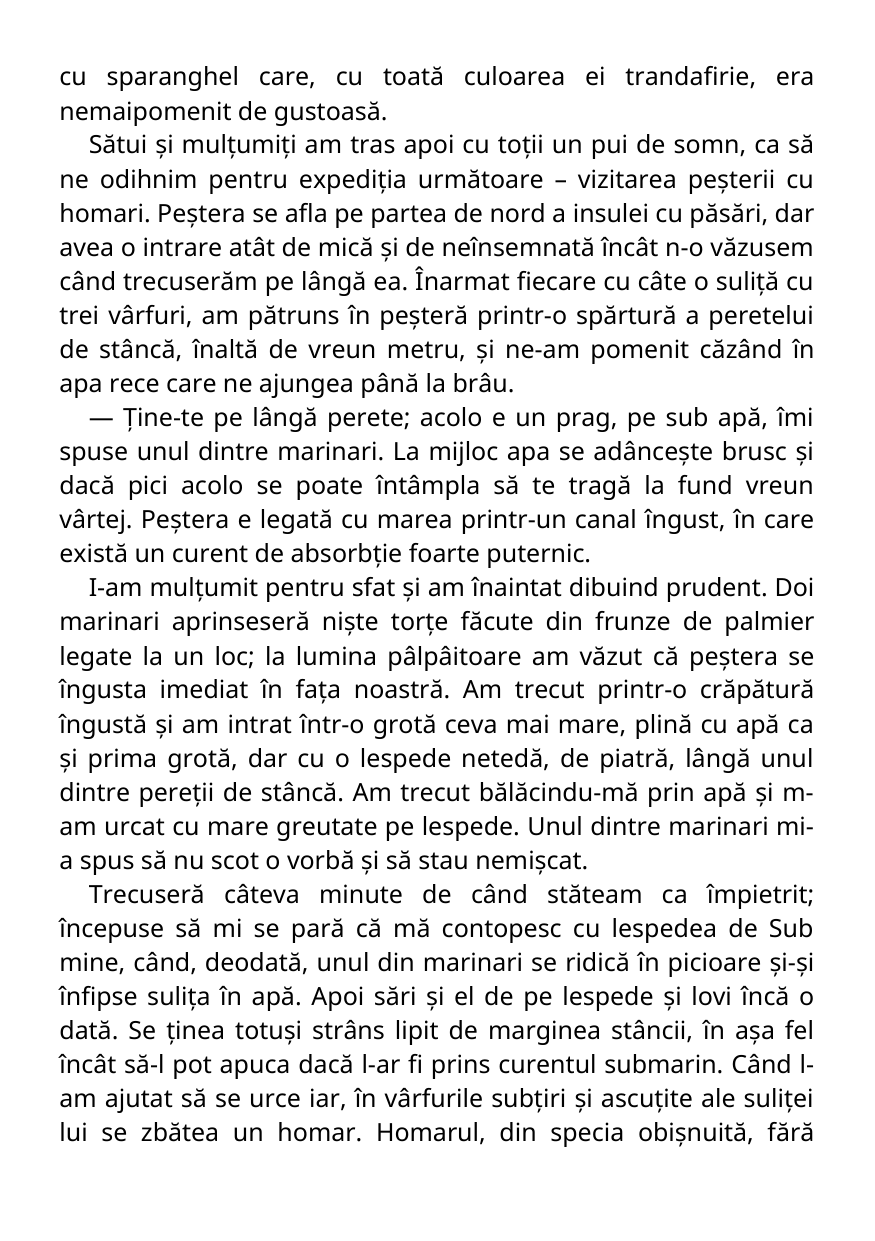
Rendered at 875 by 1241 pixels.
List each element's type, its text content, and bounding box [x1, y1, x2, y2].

text I-am mulţumit pentru sfat şi am înaintat dibuind prudent. Doi marinari aprinseseră nişte torţe făcute din frunze de palmier legate la un loc; la lumina pâlpâitoare am văzut că peştera se îngusta imediat în faţa noastră. Am trecut printr-o crăpătură îngustă şi am intrat într-o grotă ceva mai mare, plină cu apă ca şi prima grotă, dar cu o lespede netedă, de piatră, lângă unul dintre pereţii de stâncă. Am trecut bălăcindu-mă prin apă şi m-am urcat cu mare greutate pe lespede. Unul dintre marinari mi-a spus să nu scot o vorbă şi să stau nemişcat. [59, 570, 815, 877]
text — Ţine-te pe lângă perete; acolo e un prag, pe sub apă, îmi spuse unul dintre marinari. La mijloc apa se adânceşte brusc şi dacă pici acolo se poate întâmpla să te tragă la fund vreun vârtej. Peştera e legată cu marea printr-un canal îngust, în care există un curent de absorbţie foarte puternic. [59, 400, 815, 570]
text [59, 877, 815, 1149]
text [59, 59, 815, 127]
text Sătui şi mulţumiţi am tras apoi cu toţii un pui de somn, ca să ne odihnim pentru expediţia următoare – vizitarea peşterii cu homari. Peştera se afla pe partea de nord a insulei cu păsări, dar avea o intrare atât de mică şi de neînsemnată încât n-o văzusem când trecuserăm pe lângă ea. Înarmat fiecare cu câte o suliţă cu trei vârfuri, am pătruns în peşteră printr-o spărtură a peretelui de stâncă, înaltă de vreun metru, şi ne-am pomenit căzând în apa rece care ne ajungea până la brâu. [59, 127, 815, 400]
